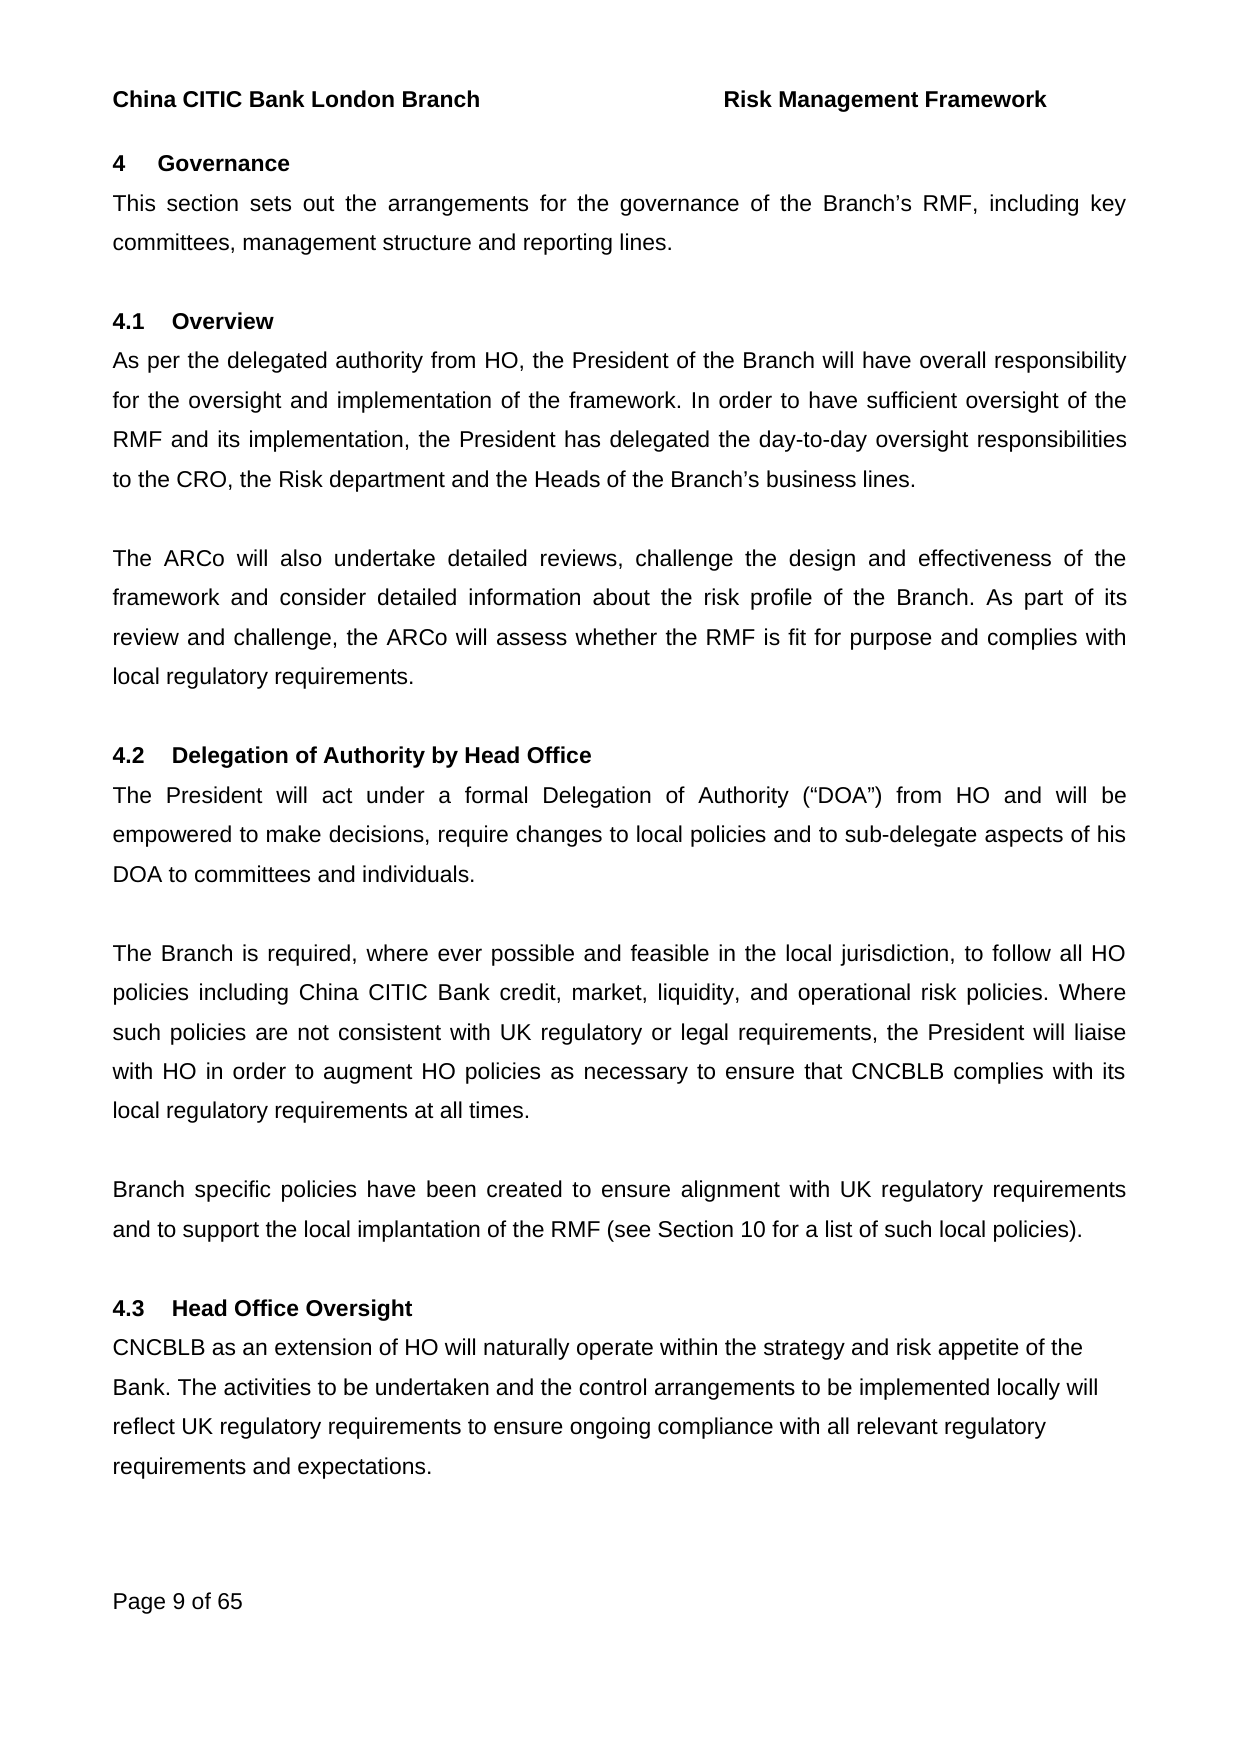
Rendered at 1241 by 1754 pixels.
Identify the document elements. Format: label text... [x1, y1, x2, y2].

subtitle Delegation of Authority by Head Office [112, 742, 1128, 768]
text This section sets out the arrangements for the governance of the Branch’s RMF, including key committees, management structure and reporting lines. [112, 189, 1128, 255]
text The ARCo will also undertake detailed reviews, challenge the design and effectiveness of the framework and consider detailed information about the risk profile of the Branch. As part of its review and challenge, the ARCo will assess whether the RMF is fit for purpose and complies with local regulatory requirements. [112, 545, 1128, 689]
subtitle Overview [112, 308, 1128, 334]
text As per the delegated authority from HO, the President of the Branch will have overall responsibility for the oversight and implementation of the framework. In order to have sufficient oversight of the RMF and its implementation, the President has delegated the day-to-day oversight responsibilities to the CRO, the Risk department and the Heads of the Branch’s business lines. [112, 347, 1128, 492]
text CNCBLB as an extension of HO will naturally operate within the strategy and risk appetite of the Bank. The activities to be undertaken and the control arrangements to be implemented locally will reflect UK regulatory requirements to ensure ongoing compliance with all relevant regulatory requirements and expectations. [112, 1334, 1128, 1479]
subtitle Governance [112, 150, 1128, 176]
subtitle Head Office Oversight [112, 1295, 1128, 1321]
text The Branch is required, where ever possible and feasible in the local jurisdiction, to follow all HO policies including China CITIC Bank credit, market, liquidity, and operational risk policies. Where such policies are not consistent with UK regulatory or legal requirements, the President will liaise with HO in order to augment HO policies as necessary to ensure that CNCBLB complies with its local regulatory requirements at all times. [112, 939, 1128, 1124]
text The President will act under a formal Delegation of Authority (“DOA”) from HO and will be empowered to make decisions, require changes to local policies and to sub-delegate aspects of his DOA to committees and individuals. [112, 782, 1128, 887]
text Branch specific policies have been created to ensure alignment with UK regulatory requirements and to support the local implantation of the RMF (see Section 10 for a list of such local policies). [112, 1176, 1128, 1242]
